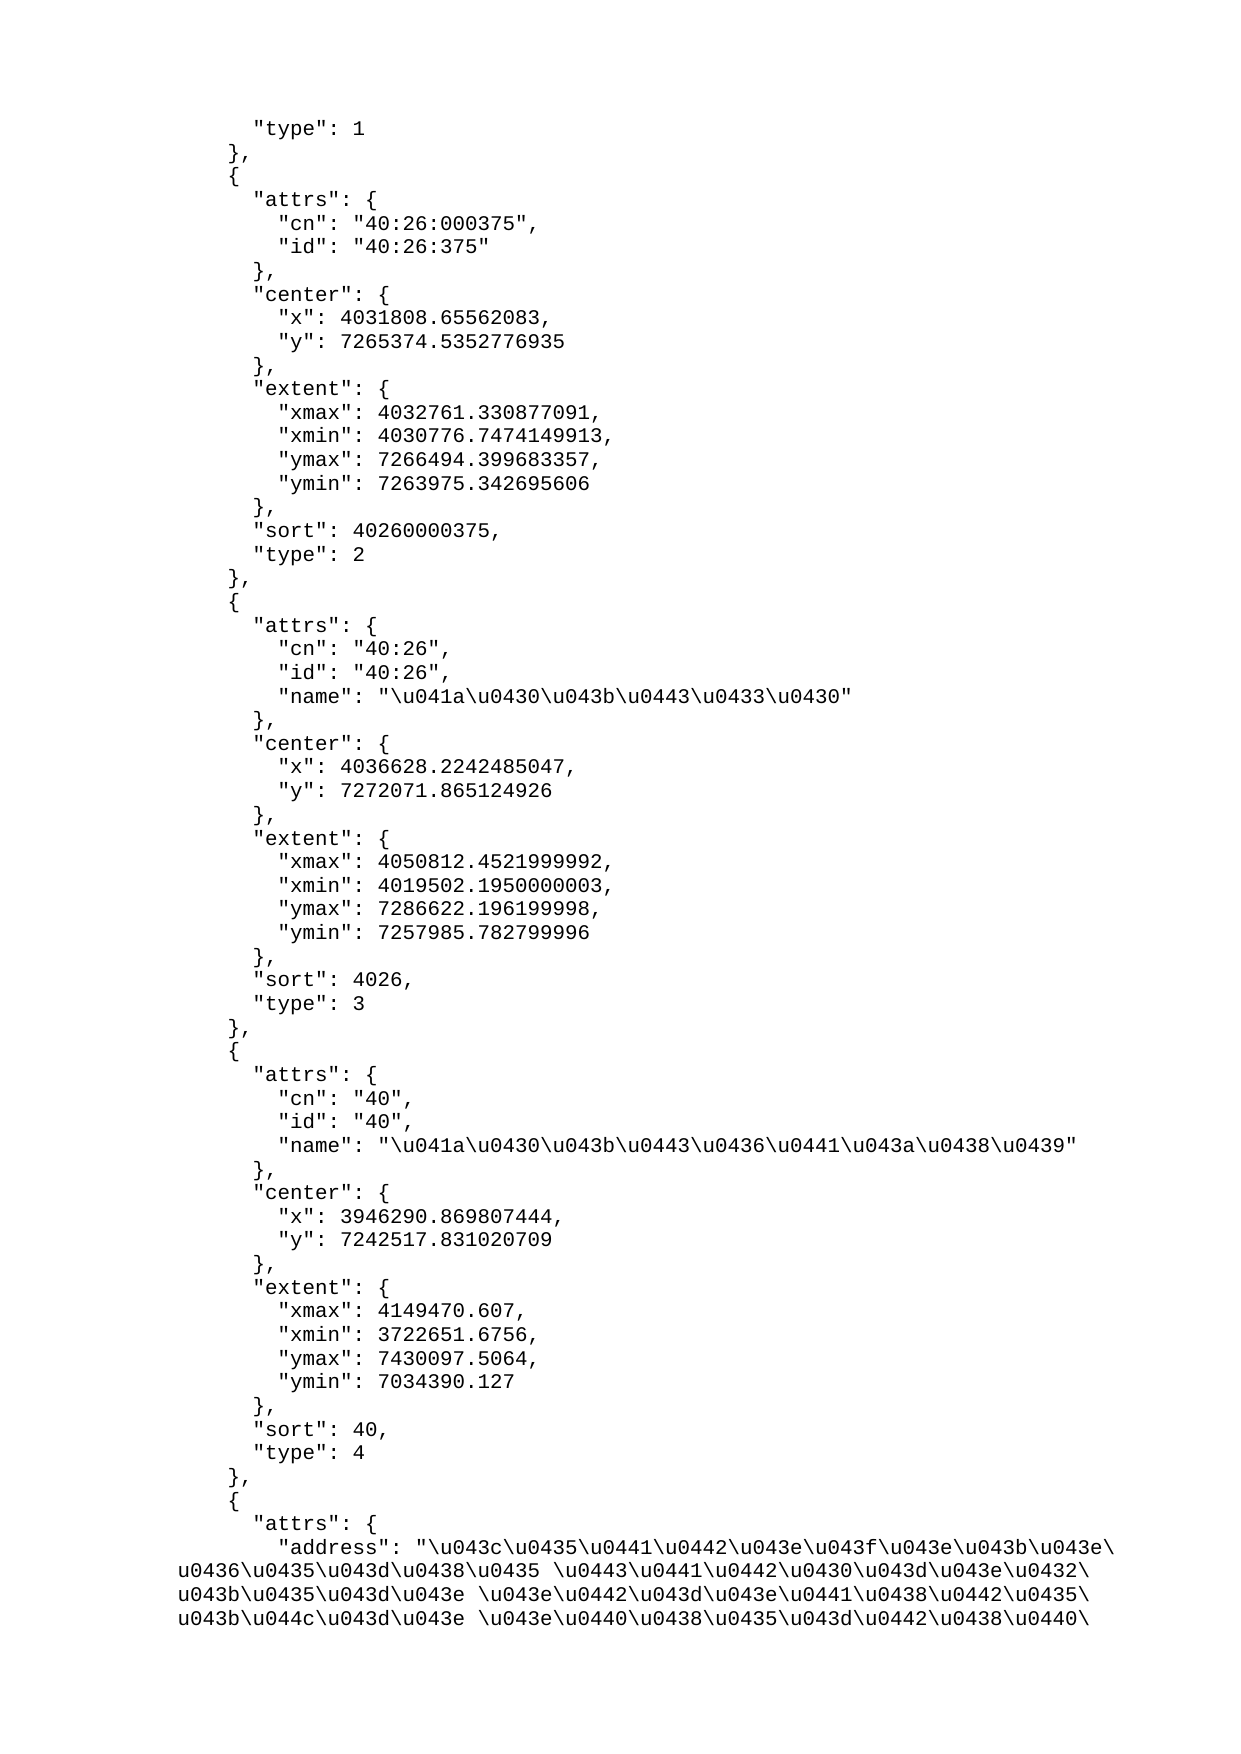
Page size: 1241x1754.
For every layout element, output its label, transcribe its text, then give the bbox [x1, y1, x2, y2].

text "type": 3 [177, 993, 1152, 1017]
text "sort": 4026, [177, 969, 1152, 993]
text "center": { [177, 733, 1152, 757]
text "ymax": 7430097.5064, [177, 1348, 1152, 1371]
text }, [177, 804, 1152, 827]
text "ymax": 7266494.399683357, [177, 449, 1152, 473]
text "y": 7265374.5352776935 [177, 331, 1152, 354]
text "ymin": 7257985.782799996 [177, 922, 1152, 946]
text "name": "\u041a\u0430\u043b\u0443\u0433\u0430" [177, 686, 1152, 709]
text "extent": { [177, 827, 1152, 851]
text "id": "40:26:375" [177, 236, 1152, 260]
text }, [177, 1158, 1152, 1182]
text { [177, 1489, 1152, 1513]
text "cn": "40:26:000375", [177, 213, 1152, 236]
text }, [177, 709, 1152, 733]
text "type": 1 [177, 118, 1152, 142]
text "attrs": { [177, 615, 1152, 638]
text "x": 4031808.65562083, [177, 307, 1152, 331]
text "type": 4 [177, 1442, 1152, 1466]
text }, [177, 354, 1152, 378]
text "y": 7242517.831020709 [177, 1229, 1152, 1253]
text }, [177, 1253, 1152, 1277]
text }, [177, 260, 1152, 284]
text "sort": 40260000375, [177, 520, 1152, 544]
text "attrs": { [177, 1064, 1152, 1088]
text }, [177, 1466, 1152, 1489]
text "y": 7272071.865124926 [177, 780, 1152, 804]
text "sort": 40, [177, 1419, 1152, 1442]
text }, [177, 567, 1152, 591]
text "extent": { [177, 1277, 1152, 1300]
text "attrs": { [177, 189, 1152, 213]
text "center": { [177, 1182, 1152, 1206]
text }, [177, 1395, 1152, 1419]
text "xmin": 4030776.7474149913, [177, 426, 1152, 449]
text "x": 3946290.869807444, [177, 1206, 1152, 1229]
text "name": "\u041a\u0430\u043b\u0443\u0436\u0441\u043a\u0438\u0439" [177, 1135, 1152, 1158]
text "extent": { [177, 378, 1152, 402]
text "ymin": 7034390.127 [177, 1371, 1152, 1395]
text "id": "40:26", [177, 662, 1152, 686]
text "attrs": { [177, 1513, 1152, 1537]
text }, [177, 1017, 1152, 1040]
text "center": { [177, 284, 1152, 307]
text "type": 2 [177, 544, 1152, 567]
text "xmax": 4149470.607, [177, 1300, 1152, 1324]
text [177, 1537, 1152, 1631]
text { [177, 591, 1152, 615]
text "cn": "40", [177, 1088, 1152, 1111]
text "id": "40", [177, 1111, 1152, 1135]
text }, [177, 142, 1152, 165]
text }, [177, 496, 1152, 520]
text "ymax": 7286622.196199998, [177, 898, 1152, 922]
text "xmax": 4050812.4521999992, [177, 851, 1152, 875]
text { [177, 1040, 1152, 1064]
text "cn": "40:26", [177, 638, 1152, 662]
text { [177, 165, 1152, 189]
text "x": 4036628.2242485047, [177, 757, 1152, 780]
text "xmin": 3722651.6756, [177, 1324, 1152, 1348]
text "ymin": 7263975.342695606 [177, 473, 1152, 496]
text "xmin": 4019502.1950000003, [177, 875, 1152, 898]
text "xmax": 4032761.330877091, [177, 402, 1152, 426]
text }, [177, 946, 1152, 969]
